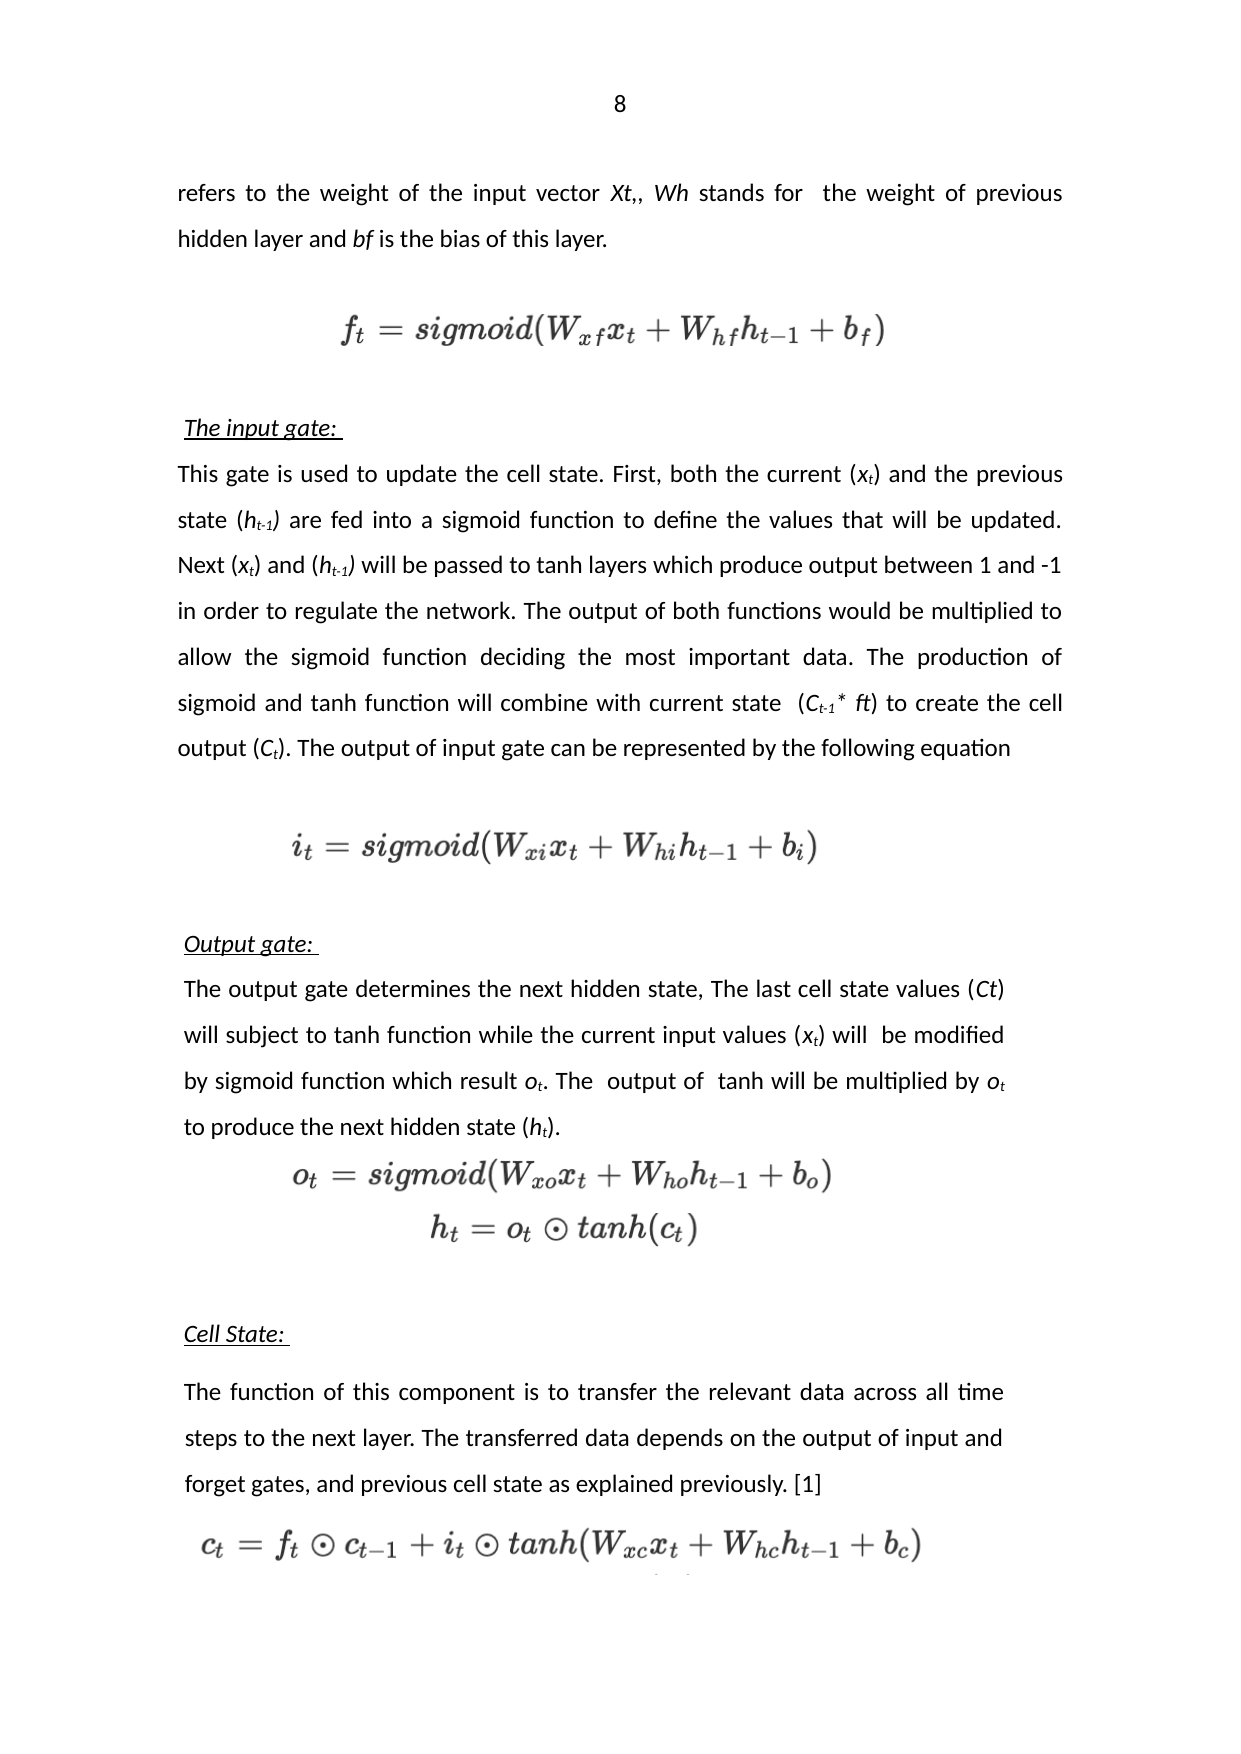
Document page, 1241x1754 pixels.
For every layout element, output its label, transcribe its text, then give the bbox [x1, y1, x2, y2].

picture [232, 314, 1008, 346]
text Cell State: [183, 1319, 1005, 1349]
text Output gate: [183, 928, 1005, 958]
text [177, 177, 1063, 253]
picture [183, 1213, 960, 1258]
picture [183, 1156, 974, 1199]
text The output gate determines the next hidden state, The last cell state values (Ct) will subject to tanh function while the current input values (xt) will be modified by sigmoid function which result ot. The output of tanh will be multiplied by ot to produce the next hidden state (ht). [183, 973, 1005, 1141]
text This gate is used to update the cell state. First, both the current (xt) and the previous state (ht-1) are fed into a sigmoid function to define the values that will be updated. Next (xt) and (ht-1) will be passed to tanh layers which produce output between 1 and -1 in order to regulate the network. The output of both functions would be multiplied to allow the sigmoid function deciding the most important data. The production of sigmoid and tanh function will combine with current state (Ct-1* ft) to create the cell output (Ct). The output of input gate can be represented by the following equation [177, 458, 1063, 763]
text The function of this component is to transfer the relevant data across all time steps to the next layer. The transferred data depends on the output of input and forget gates, and previous cell state as explained previously. [1] [183, 1376, 1005, 1498]
text The input gate: [183, 412, 1005, 443]
picture [183, 1525, 973, 1575]
picture [177, 823, 968, 867]
